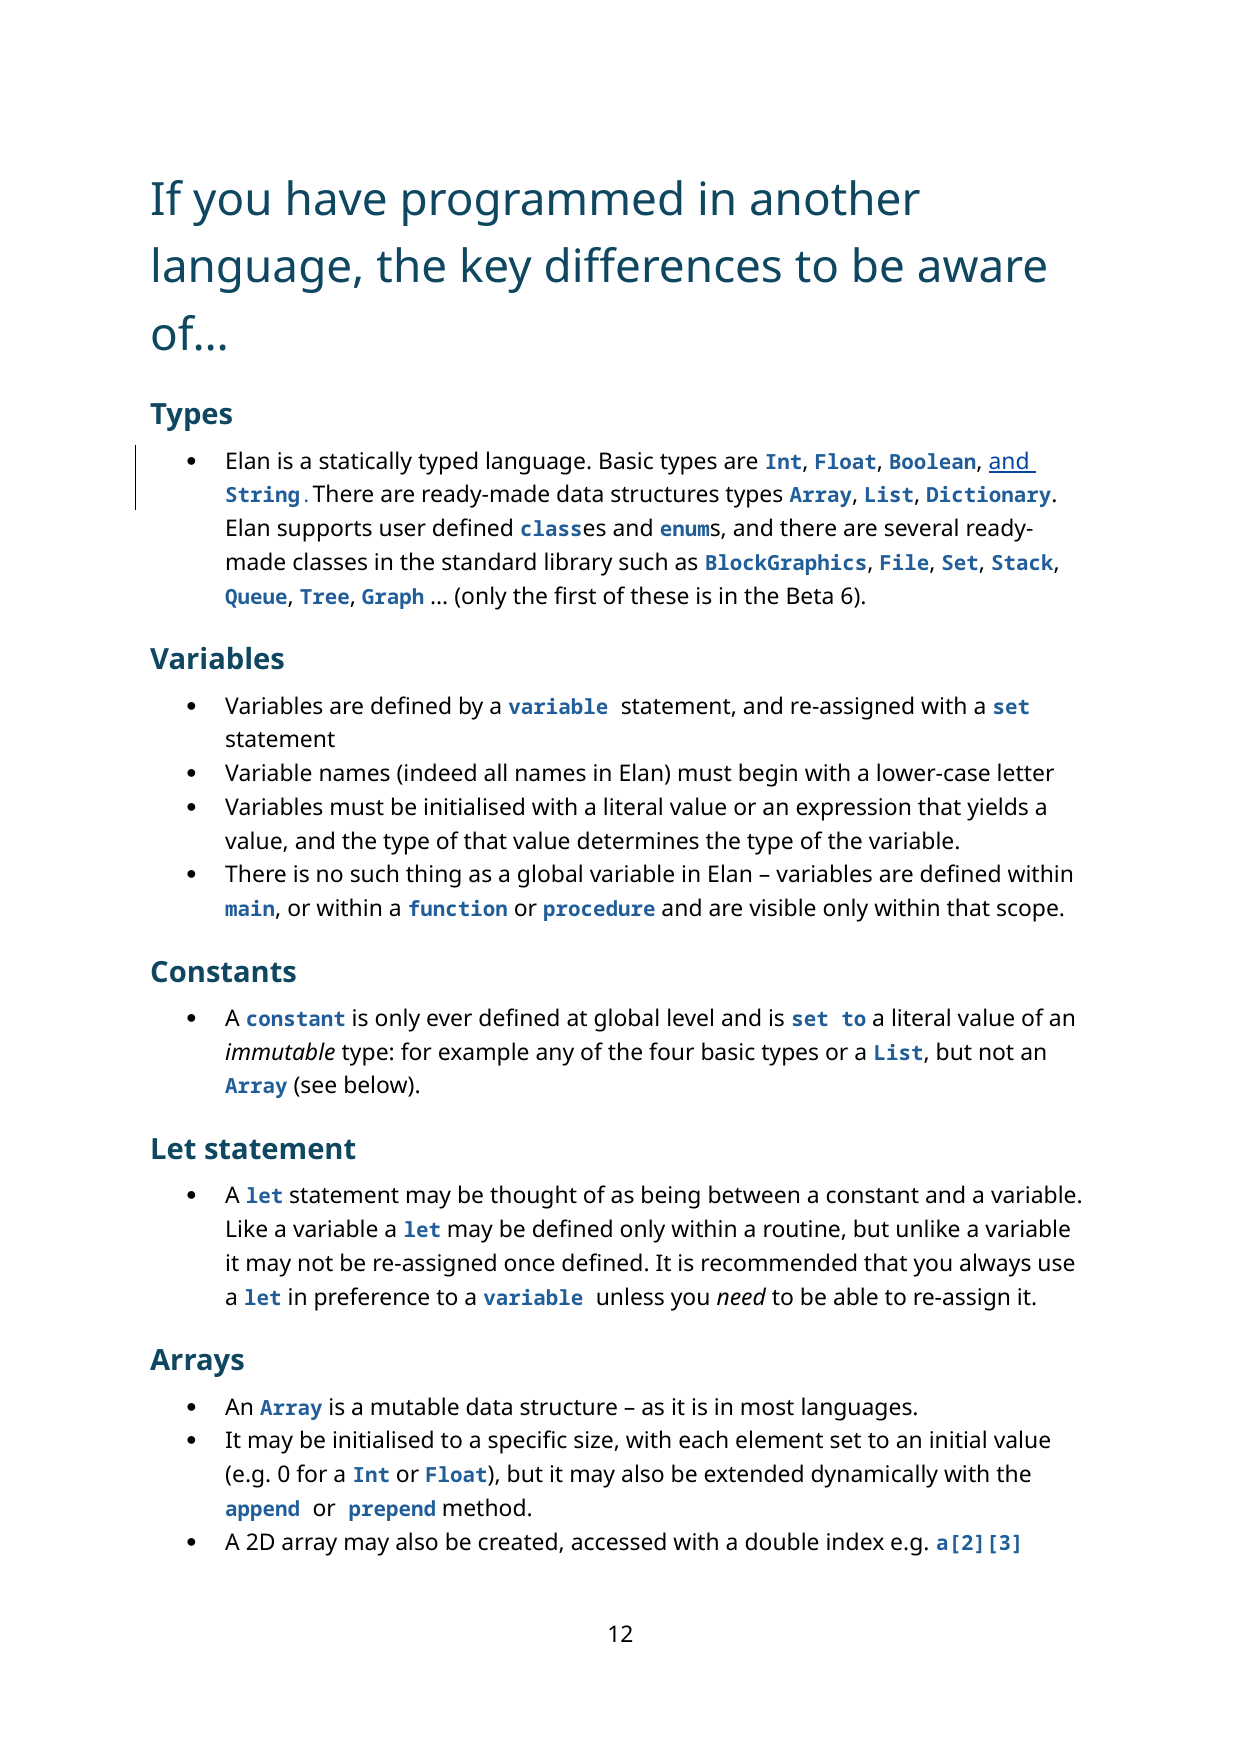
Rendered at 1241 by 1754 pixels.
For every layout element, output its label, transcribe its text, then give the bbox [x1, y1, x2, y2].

list Variables are defined by a variable statement, and re-assigned with a set statement [187, 689, 1090, 754]
subtitle Variables [150, 638, 1090, 678]
subtitle Types [150, 393, 1090, 433]
subtitle Let statement [150, 1128, 1090, 1168]
list Elan is a statically typed language. Basic types are Int, Float, Boolean, String.There are ready-made data structures types Array, List, Dictionary. Elan supports user defined classes and enums, and there are several ready-made classes in the standard library such as BlockGraphics, File, Set, Stack, Queue, Tree, Graph … (only the first of these is in the Beta 6). [187, 445, 1090, 611]
list Variables must be initialised with a literal value or an expression that yields a value, and the type of that value determines the type of the variable. [187, 791, 1090, 856]
list A let statement may be thought of as being between a constant and a variable. Like a variable a let may be defined only within a routine, but unlike a variable it may not be re-assigned once defined. It is recommended that you always use a let in preference to a variable unless you need to be able to re-assign it. [187, 1179, 1090, 1312]
list There is no such thing as a global variable in Elan – variables are defined within main, or within a function or procedure and are visible only within that scope. [187, 858, 1090, 923]
list A 2D array may also be created, accessed with a double index e.g. a[2][3] [187, 1526, 1090, 1557]
subtitle If you have programmed in another language, the key differences to be aware of… [150, 167, 1090, 364]
subtitle Constants [150, 951, 1090, 991]
list A constant is only ever defined at global level and is set to a literal value of an immutable type: for example any of the four basic types or a List, but not an Array (see below). [187, 1002, 1090, 1101]
list Variable names (indeed all names in Elan) must begin with a lower-case letter [187, 757, 1090, 788]
list An Array is a mutable data structure – as it is in most languages. [187, 1391, 1090, 1422]
list It may be initialised to a specific size, with each element set to an initial value (e.g. 0 for a Int or Float), but it may also be extended dynamically with the append or prepend method. [187, 1424, 1090, 1523]
subtitle Arrays [150, 1339, 1090, 1379]
